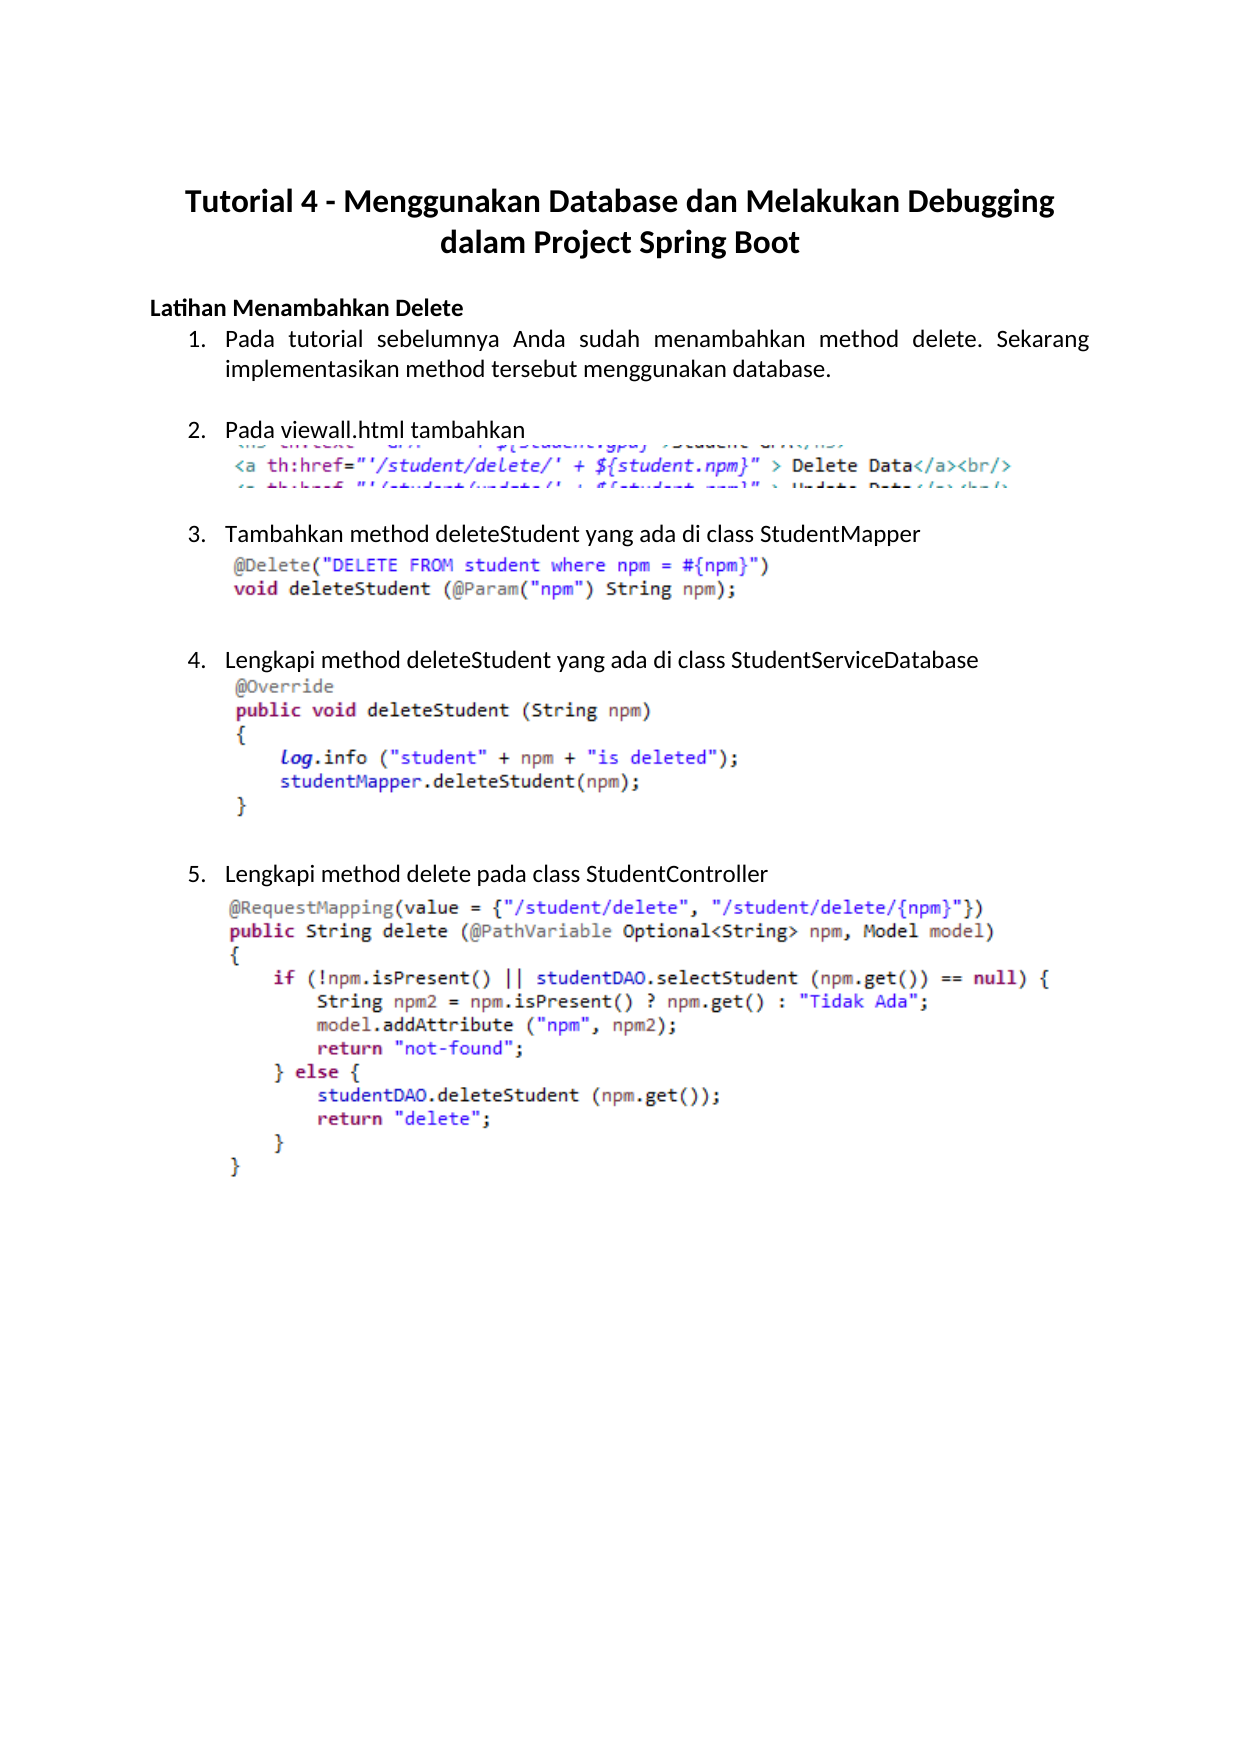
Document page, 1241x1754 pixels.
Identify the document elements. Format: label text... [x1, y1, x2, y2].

picture [225, 889, 1055, 1183]
list Lengkapi method deleteStudent yang ada di class StudentServiceDatabase [187, 644, 1090, 675]
list Pada viewall.html tambahkan [187, 414, 1090, 445]
list Pada tutorial sebelumnya Anda sudah menambahkan method delete. Sekarang implementasikan method tersebut menggunakan database. [187, 323, 1090, 384]
picture [225, 675, 750, 829]
list Lengkapi method delete pada class StudentController [187, 859, 1090, 889]
text Tutorial 4 - Menggunakan Database dan Melakukan Debugging dalam Project Spring Boot [150, 181, 1090, 262]
text Latihan Menambahkan Delete [150, 292, 1090, 323]
picture [225, 445, 1021, 488]
picture [225, 548, 786, 614]
list Tambahkan method deleteStudent yang ada di class StudentMapper [187, 518, 1090, 548]
